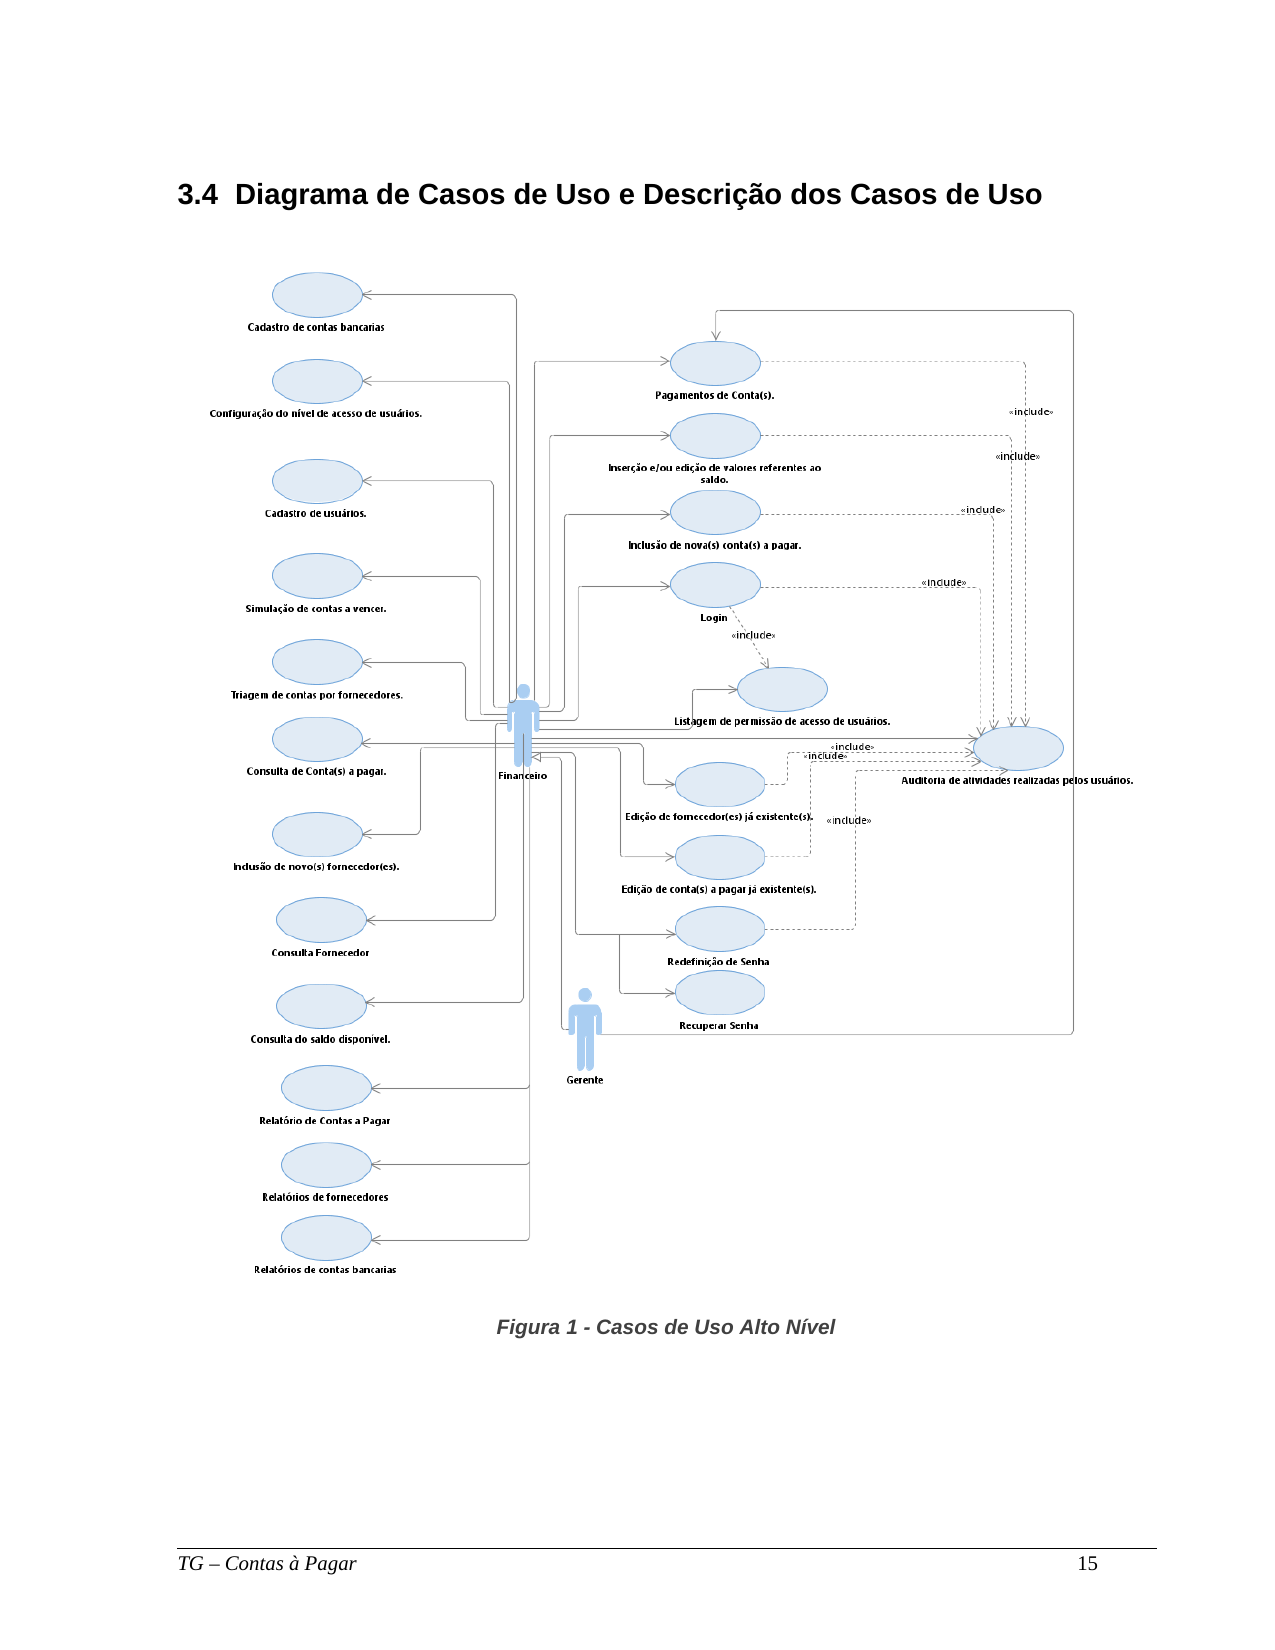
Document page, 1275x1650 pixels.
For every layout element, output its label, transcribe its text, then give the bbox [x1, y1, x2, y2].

picture [177, 263, 1157, 1311]
subtitle Diagrama de Casos de Uso e Descrição dos Casos de Uso [177, 177, 1157, 211]
text Figura 1 - Casos de Uso Alto Nível [177, 1314, 1157, 1338]
